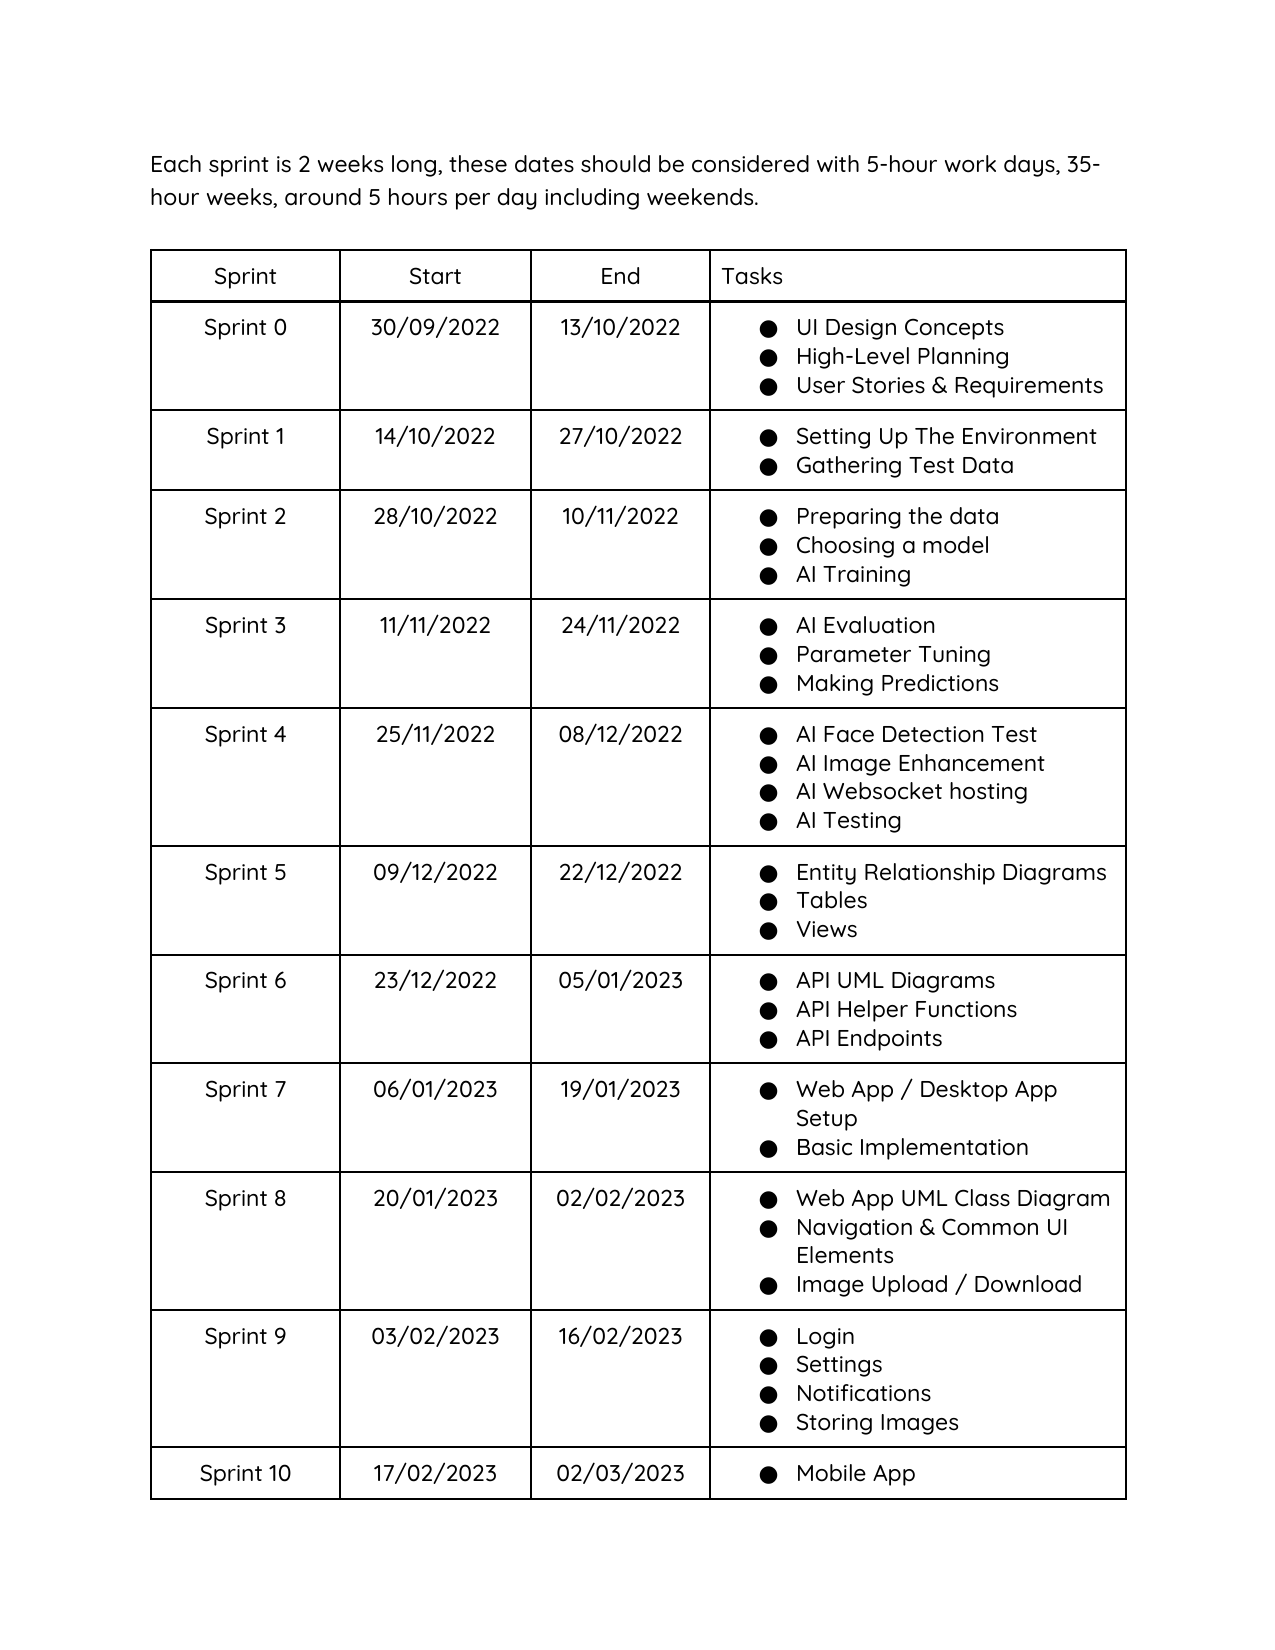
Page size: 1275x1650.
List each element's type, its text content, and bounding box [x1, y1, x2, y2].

table_cell AI Face Detection Test AI Image Enhancement AI Websocket hosting AI Testing [711, 709, 1125, 844]
table_cell Entity Relationship Diagrams Tables Views [711, 847, 1125, 953]
table_cell Sprint 8 [152, 1173, 339, 1309]
table_cell 10/11/2022 [532, 491, 709, 598]
table_cell Sprint 1 [152, 411, 339, 489]
table_cell 03/02/2023 [341, 1311, 530, 1446]
table_cell 17/02/2023 [341, 1448, 530, 1498]
table_cell 24/11/2022 [532, 600, 709, 707]
table_header Start [341, 251, 530, 300]
table_cell 08/12/2022 [532, 709, 709, 844]
table_cell 05/01/2023 [532, 956, 709, 1062]
table_cell Sprint 2 [152, 491, 339, 598]
table_cell 11/11/2022 [341, 600, 530, 707]
table_cell API UML Diagrams API Helper Functions API Endpoints [711, 956, 1125, 1062]
table_header Sprint [152, 251, 339, 300]
table_cell 02/02/2023 [532, 1173, 709, 1309]
table_cell 22/12/2022 [532, 847, 709, 953]
table_cell AI Evaluation Parameter Tuning Making Predictions [711, 600, 1125, 707]
table_cell Sprint 6 [152, 956, 339, 1062]
table_cell 13/10/2022 [532, 303, 709, 409]
table_cell 30/09/2022 [341, 303, 530, 409]
table_cell 06/01/2023 [341, 1064, 530, 1171]
table_cell Preparing the data Choosing a model AI Training [711, 491, 1125, 598]
table_cell Sprint 4 [152, 709, 339, 844]
text Each sprint is 2 weeks long, these dates should be considered with 5-hour work days, 35-hour weeks, around 5 hours per day including weekends. [150, 150, 1125, 212]
table_header End [532, 251, 709, 300]
table_cell 14/10/2022 [341, 411, 530, 489]
table_cell Sprint 9 [152, 1311, 339, 1446]
table_cell Login Settings Notifications Storing Images [711, 1311, 1125, 1446]
table_cell Sprint 3 [152, 600, 339, 707]
table_cell UI Design Concepts High-Level Planning User Stories & Requirements [711, 303, 1125, 409]
table_cell Web App / Desktop App Setup Basic Implementation [711, 1064, 1125, 1171]
table_cell Sprint 7 [152, 1064, 339, 1171]
table_cell 27/10/2022 [532, 411, 709, 489]
table_cell 02/03/2023 [532, 1448, 709, 1498]
table_cell Sprint 5 [152, 847, 339, 953]
table_cell 20/01/2023 [341, 1173, 530, 1309]
table_cell 09/12/2022 [341, 847, 530, 953]
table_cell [711, 1448, 1125, 1498]
table_cell Sprint 10 [152, 1448, 339, 1498]
table_cell 19/01/2023 [532, 1064, 709, 1171]
table_cell 16/02/2023 [532, 1311, 709, 1446]
table_cell Sprint 0 [152, 303, 339, 409]
table_cell 25/11/2022 [341, 709, 530, 844]
table_header Tasks [711, 251, 1125, 300]
table_cell 23/12/2022 [341, 956, 530, 1062]
table_cell Setting Up The Environment Gathering Test Data [711, 411, 1125, 489]
table_cell 28/10/2022 [341, 491, 530, 598]
table_cell Web App UML Class Diagram Navigation & Common UI Elements Image Upload / Download [711, 1173, 1125, 1309]
